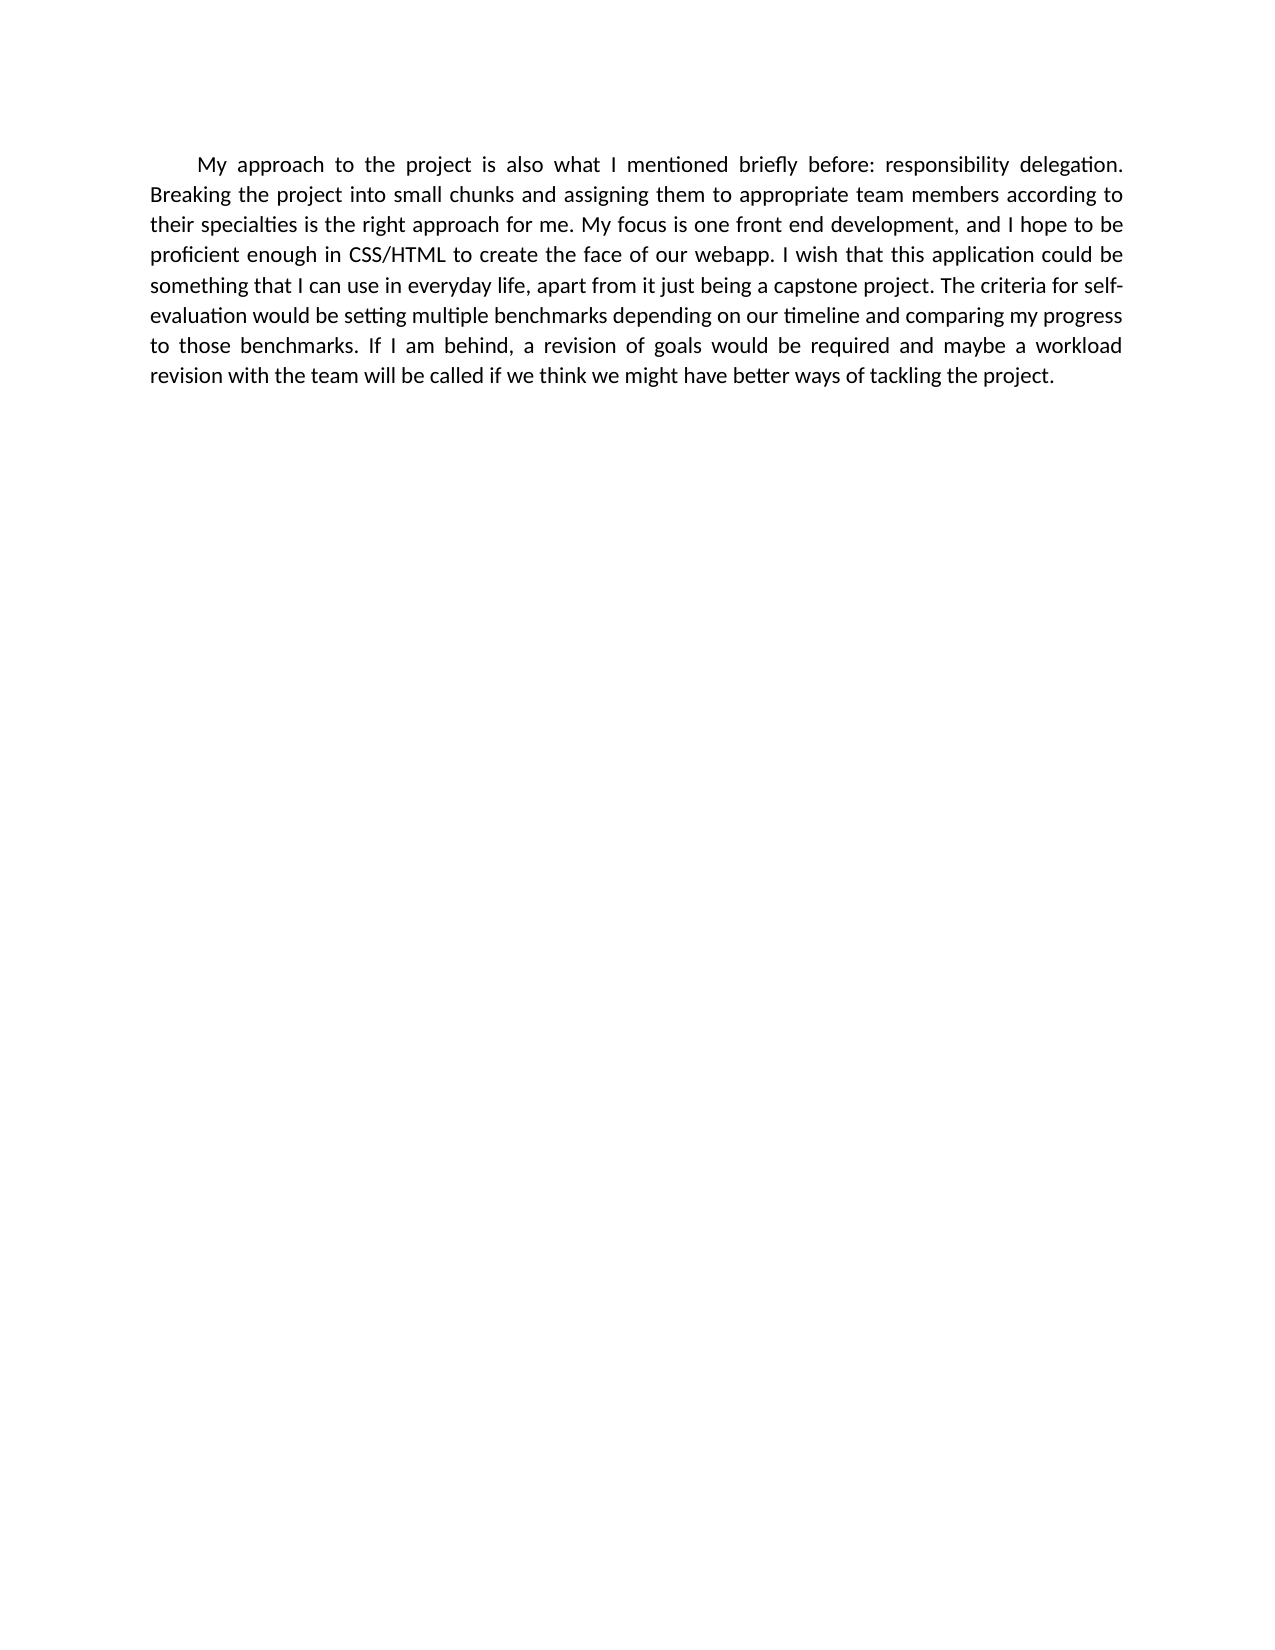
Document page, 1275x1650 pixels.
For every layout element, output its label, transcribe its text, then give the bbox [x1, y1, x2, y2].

text My approach to the project is also what I mentioned briefly before: responsibility delegation. Breaking the project into small chunks and assigning them to appropriate team members according to their specialties is the right approach for me. My focus is one front end development, and I hope to be proficient enough in CSS/HTML to create the face of our webapp. I wish that this application could be something that I can use in everyday life, apart from it just being a capstone project. The criteria for self-evaluation would be setting multiple benchmarks depending on our timeline and comparing my progress to those benchmarks. If I am behind, a revision of goals would be required and maybe a workload revision with the team will be called if we think we might have better ways of tackling the project. [150, 150, 1125, 389]
